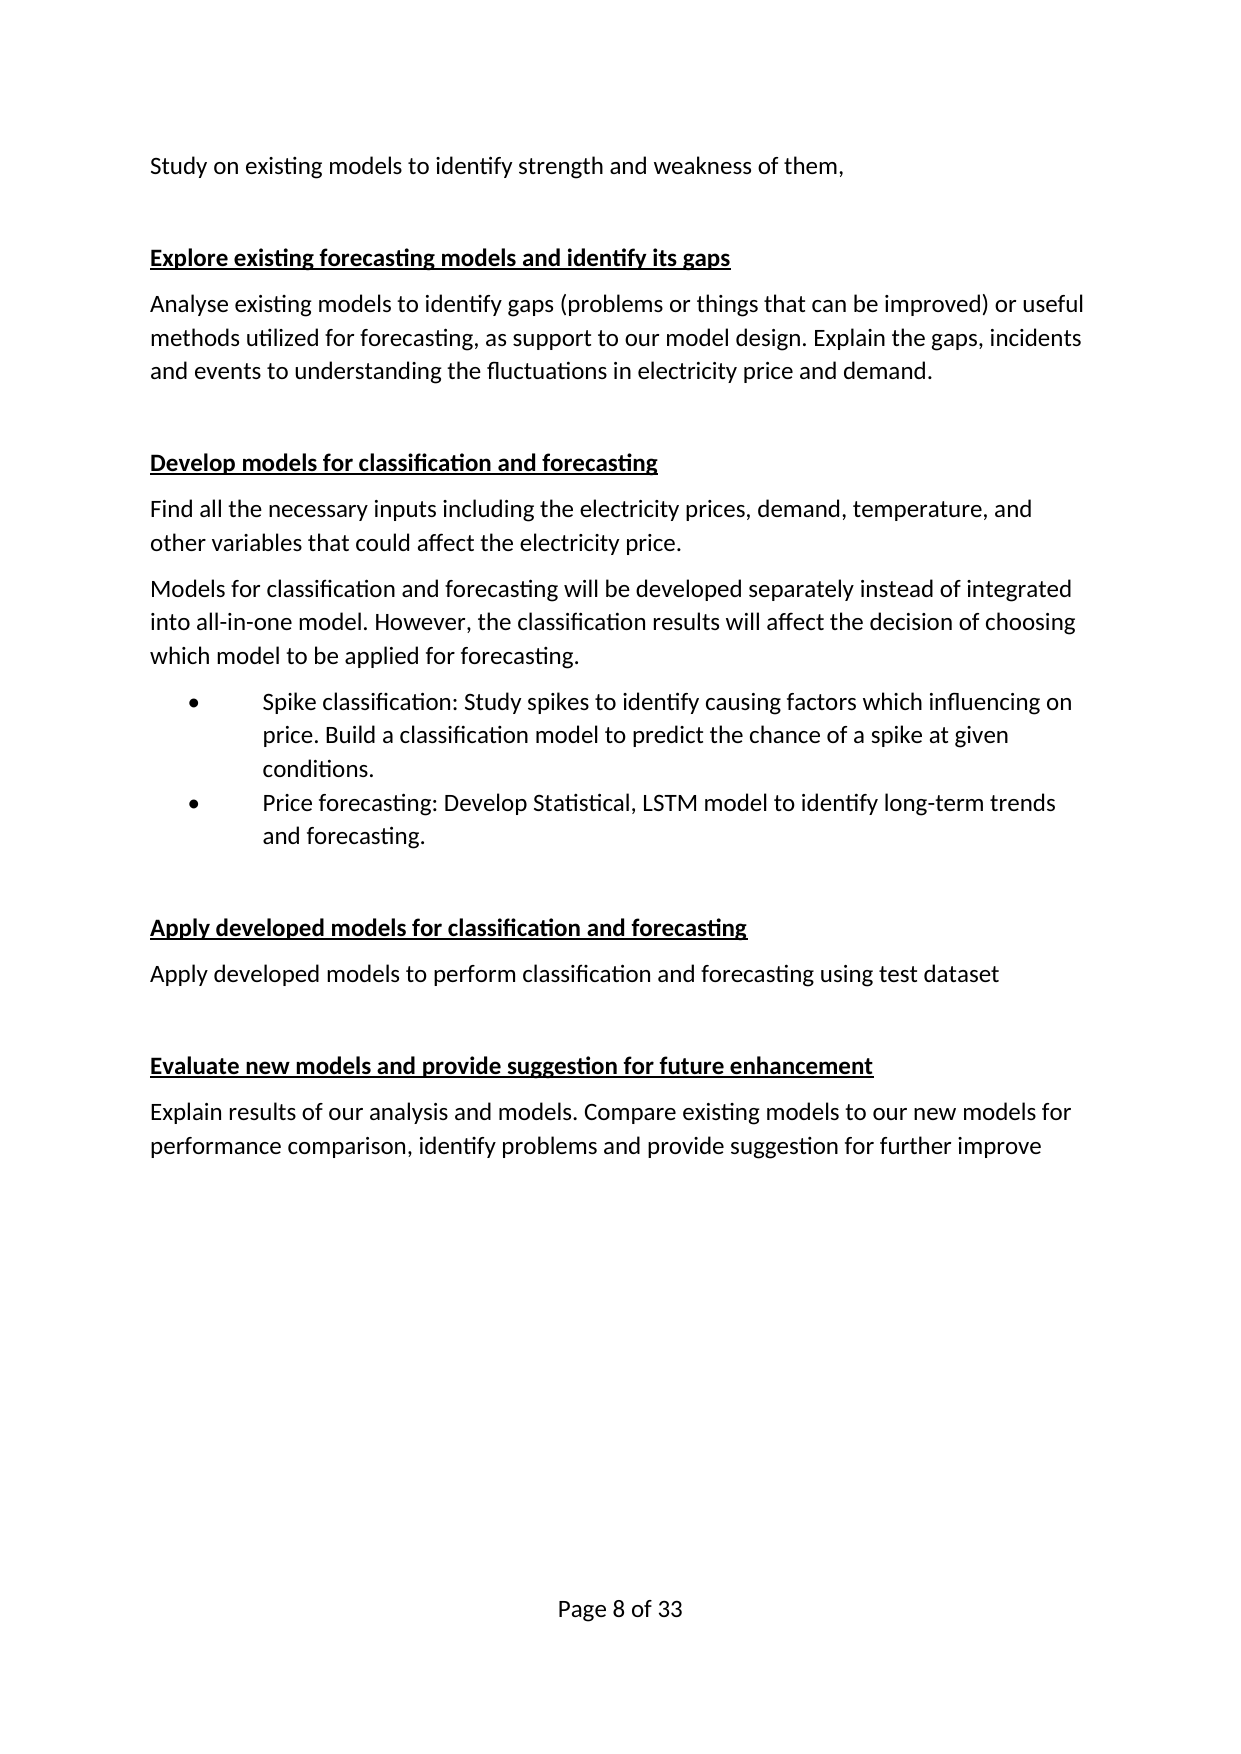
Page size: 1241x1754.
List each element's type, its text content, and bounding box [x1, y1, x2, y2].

text Apply developed models for classification and forecasting [150, 912, 1090, 943]
text Analyse existing models to identify gaps (problems or things that can be improved) or useful methods utilized for forecasting, as support to our model design. Explain the gaps, incidents and events to understanding the fluctuations in electricity price and demand. [150, 288, 1090, 386]
text Apply developed models to perform classification and forecasting using test dataset [150, 958, 1090, 989]
text Evaluate new models and provide suggestion for future enhancement [150, 1050, 1090, 1081]
text Explore existing forecasting models and identify its gaps [150, 242, 1090, 273]
text Models for classification and forecasting will be developed separately instead of integrated into all-in-one model. However, the classification results will affect the decision of choosing which model to be applied for forecasting. [150, 573, 1090, 671]
list Spike classification: Study spikes to identify causing factors which influencing on price. Build a classification model to predict the chance of a spike at given conditions. [187, 686, 1090, 784]
text Study on existing models to identify strength and weakness of them, [150, 150, 1090, 181]
list Price forecasting: Develop Statistical, LSTM model to identify long-term trends and forecasting. [187, 787, 1090, 851]
text Find all the necessary inputs including the electricity prices, demand, temperature, and other variables that could affect the electricity price. [150, 493, 1090, 557]
text Develop models for classification and forecasting [150, 447, 1090, 478]
text Explain results of our analysis and models. Compare existing models to our new models for performance comparison, identify problems and provide suggestion for further improve [150, 1096, 1090, 1161]
